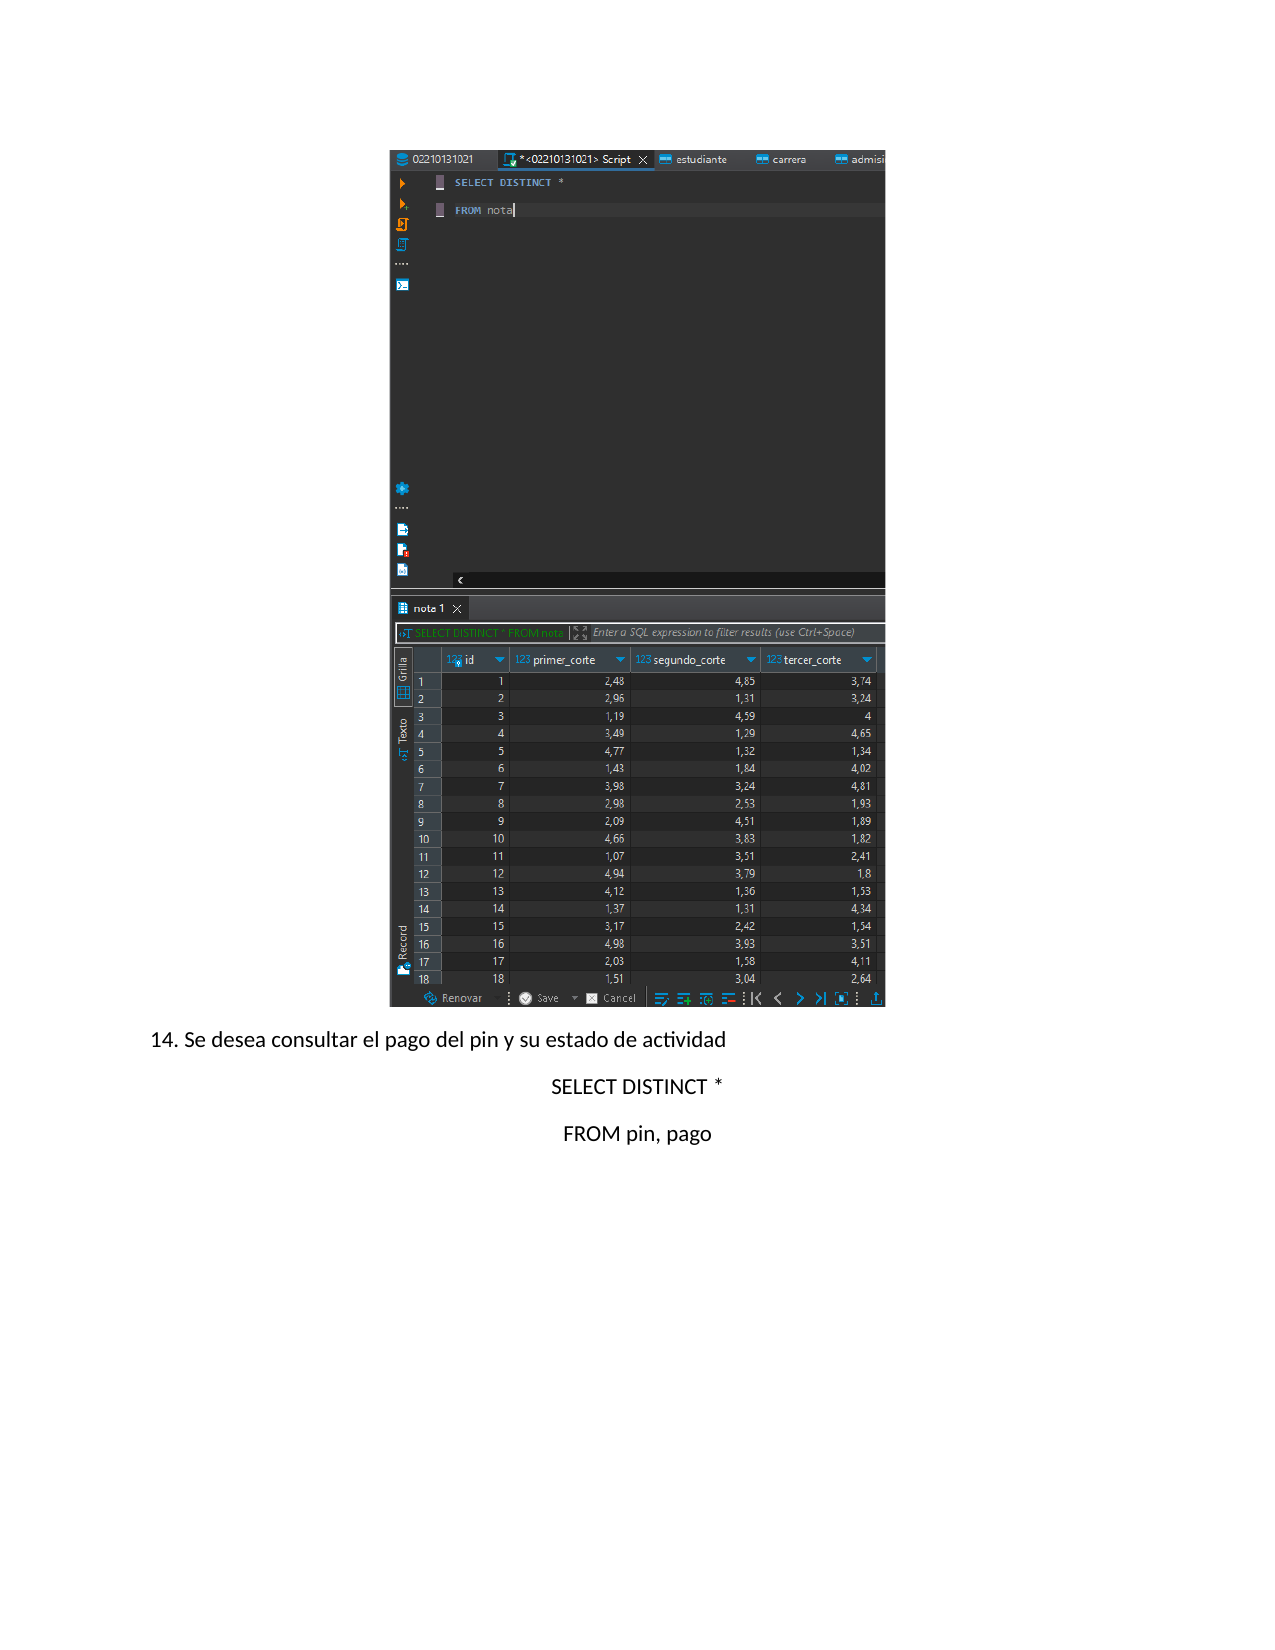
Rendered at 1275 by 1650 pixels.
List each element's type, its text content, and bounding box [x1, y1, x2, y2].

text 14. Se desea consultar el pago del pin y su estado de actividad [150, 1025, 1125, 1053]
text FROM pin, pago [150, 1119, 1125, 1147]
text SELECT DISTINCT * [150, 1072, 1125, 1100]
